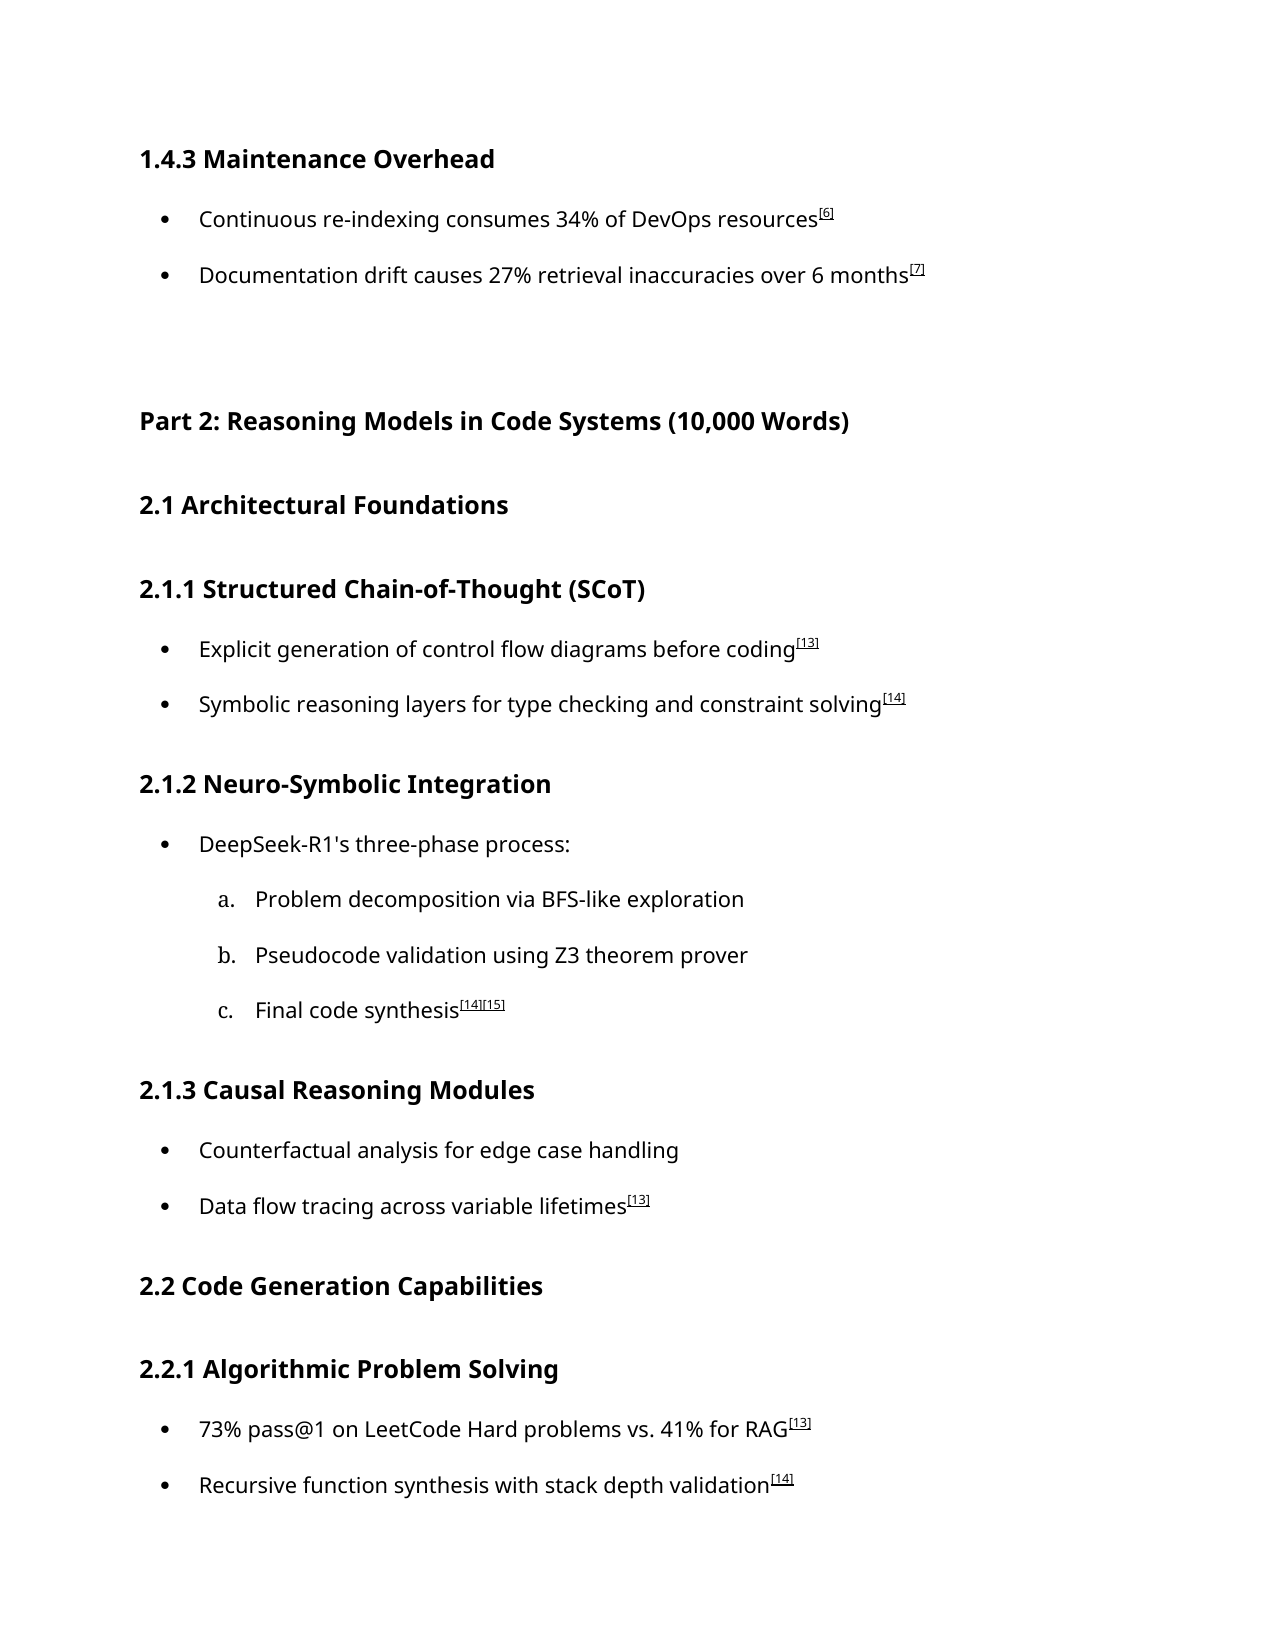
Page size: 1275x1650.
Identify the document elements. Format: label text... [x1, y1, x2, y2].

text Part 2: Reasoning Models in Code Systems (10,000 Words) [139, 404, 1133, 438]
text 1.4.3 Maintenance Overhead [139, 142, 1133, 176]
list Data flow tracing across variable lifetimes[13] [161, 1191, 1133, 1220]
text 2.2.1 Algorithmic Problem Solving [139, 1352, 1133, 1386]
list Continuous re-indexing consumes 34% of DevOps resources[6] [161, 204, 1133, 234]
list Recursive function synthesis with stack depth validation[14] [161, 1469, 1133, 1499]
list Documentation drift causes 27% retrieval inaccuracies over 6 months[7] [161, 260, 1133, 289]
list Final code synthesis[14][15] [217, 996, 1133, 1025]
list Counterfactual analysis for edge case handling [161, 1135, 1133, 1165]
list Problem decomposition via BFS-like exploration [217, 884, 1133, 914]
text 2.1.3 Causal Reasoning Modules [139, 1073, 1133, 1107]
text 2.1.2 Neuro-Symbolic Integration [139, 767, 1133, 801]
list Symbolic reasoning layers for type checking and constraint solving[14] [161, 689, 1133, 719]
list 73% pass@1 on LeetCode Hard problems vs. 41% for RAG[13] [161, 1414, 1133, 1444]
list Pseudocode validation using Z3 theorem prover [217, 940, 1133, 970]
list Explicit generation of control flow diagrams before coding[13] [161, 633, 1133, 663]
list DeepSeek-R1's three-phase process: [161, 829, 1133, 858]
text 2.1 Architectural Foundations [139, 488, 1133, 522]
text 2.2 Code Generation Capabilities [139, 1268, 1133, 1302]
text 2.1.1 Structured Chain-of-Thought (SCoT) [139, 572, 1133, 606]
